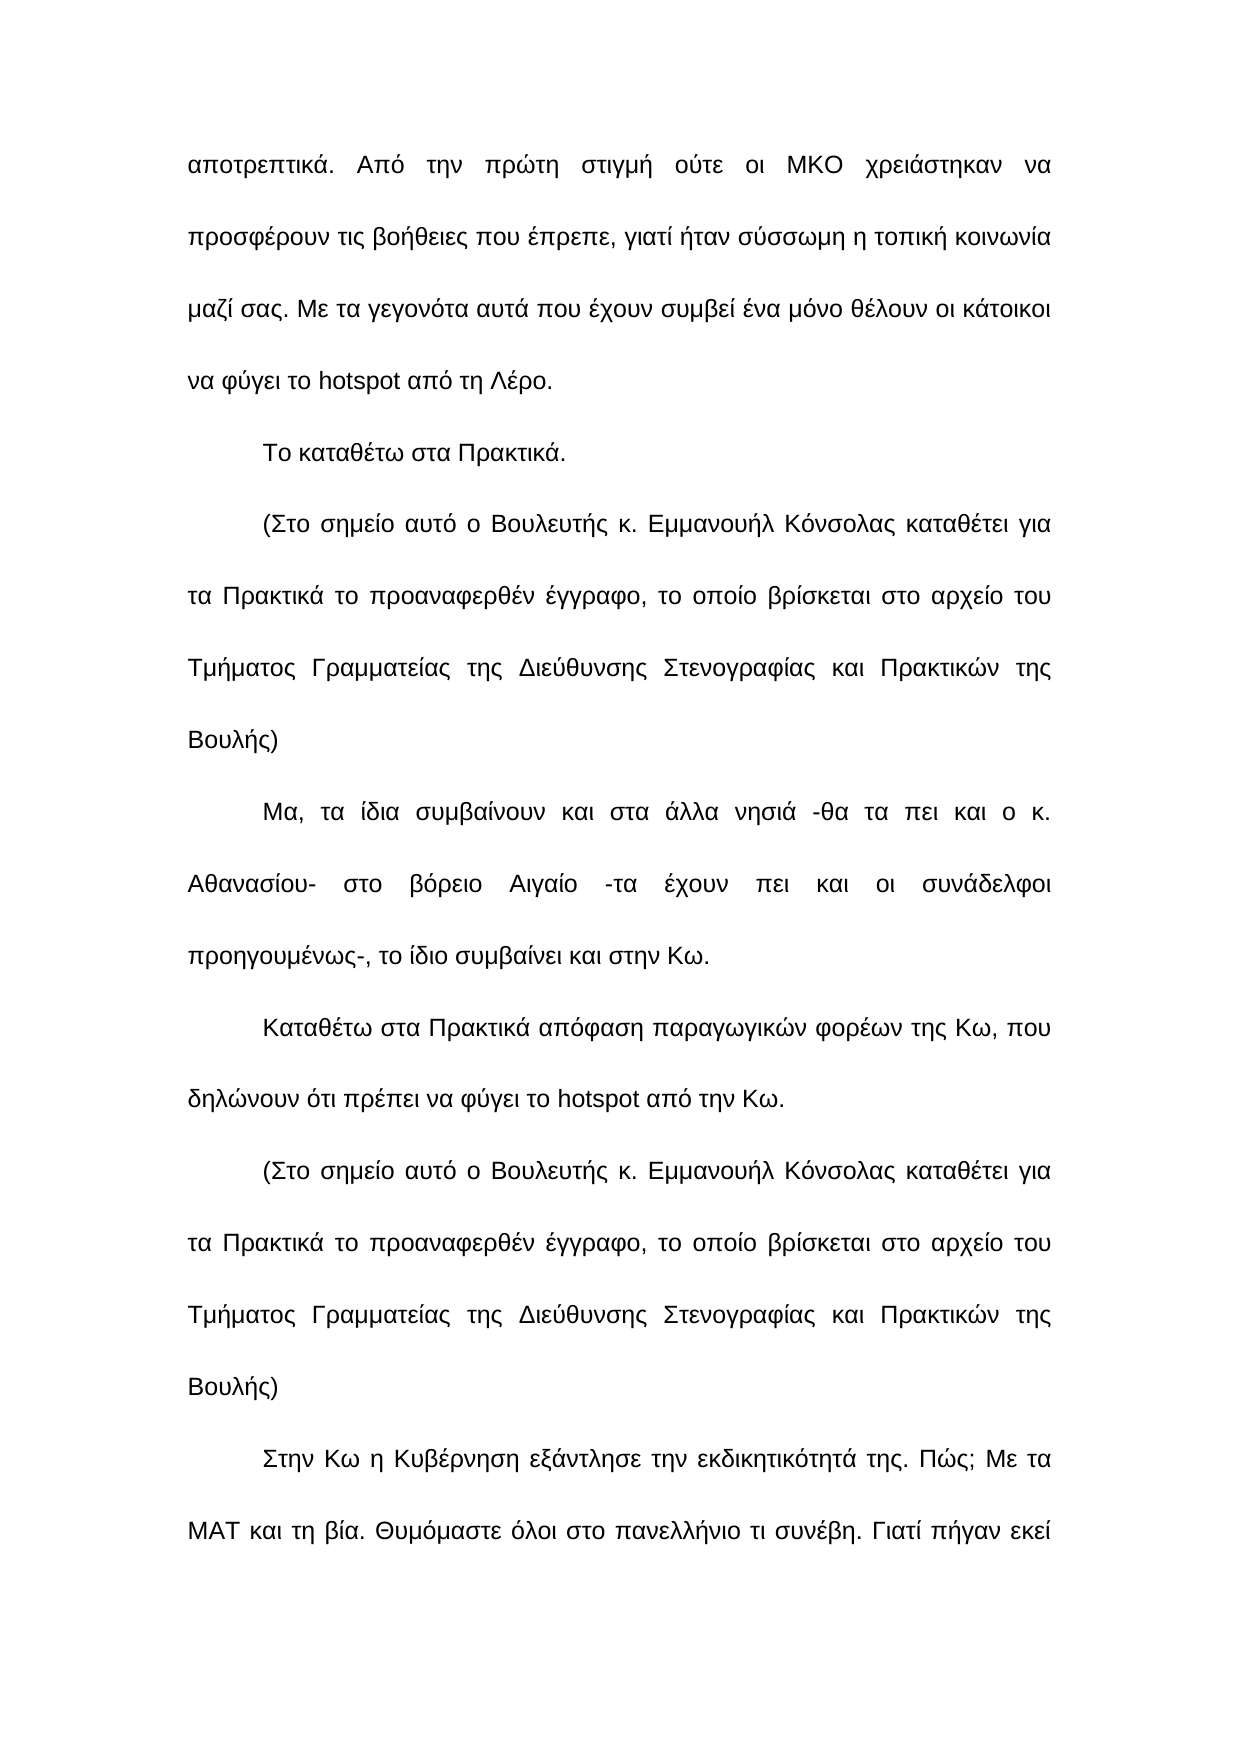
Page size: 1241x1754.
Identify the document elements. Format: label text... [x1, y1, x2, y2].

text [187, 1444, 1053, 1544]
text Μα, τα ίδια συμβαίνουν και στα άλλα νησιά -θα τα πει και ο κ. Αθανασίου- στο βόρειο Αιγαίο -τα έχουν πει και οι συνάδελφοι προηγουμένως-, το ίδιο συμβαίνει και στην Κω. [187, 797, 1053, 969]
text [187, 150, 1053, 394]
text Το καταθέτω στα Πρακτικά. [187, 437, 1053, 466]
text Καταθέτω στα Πρακτικά απόφαση παραγωγικών φορέων της Κω, που δηλώνουν ότι πρέπει να φύγει το hotspot από την Κω. [187, 1012, 1053, 1113]
